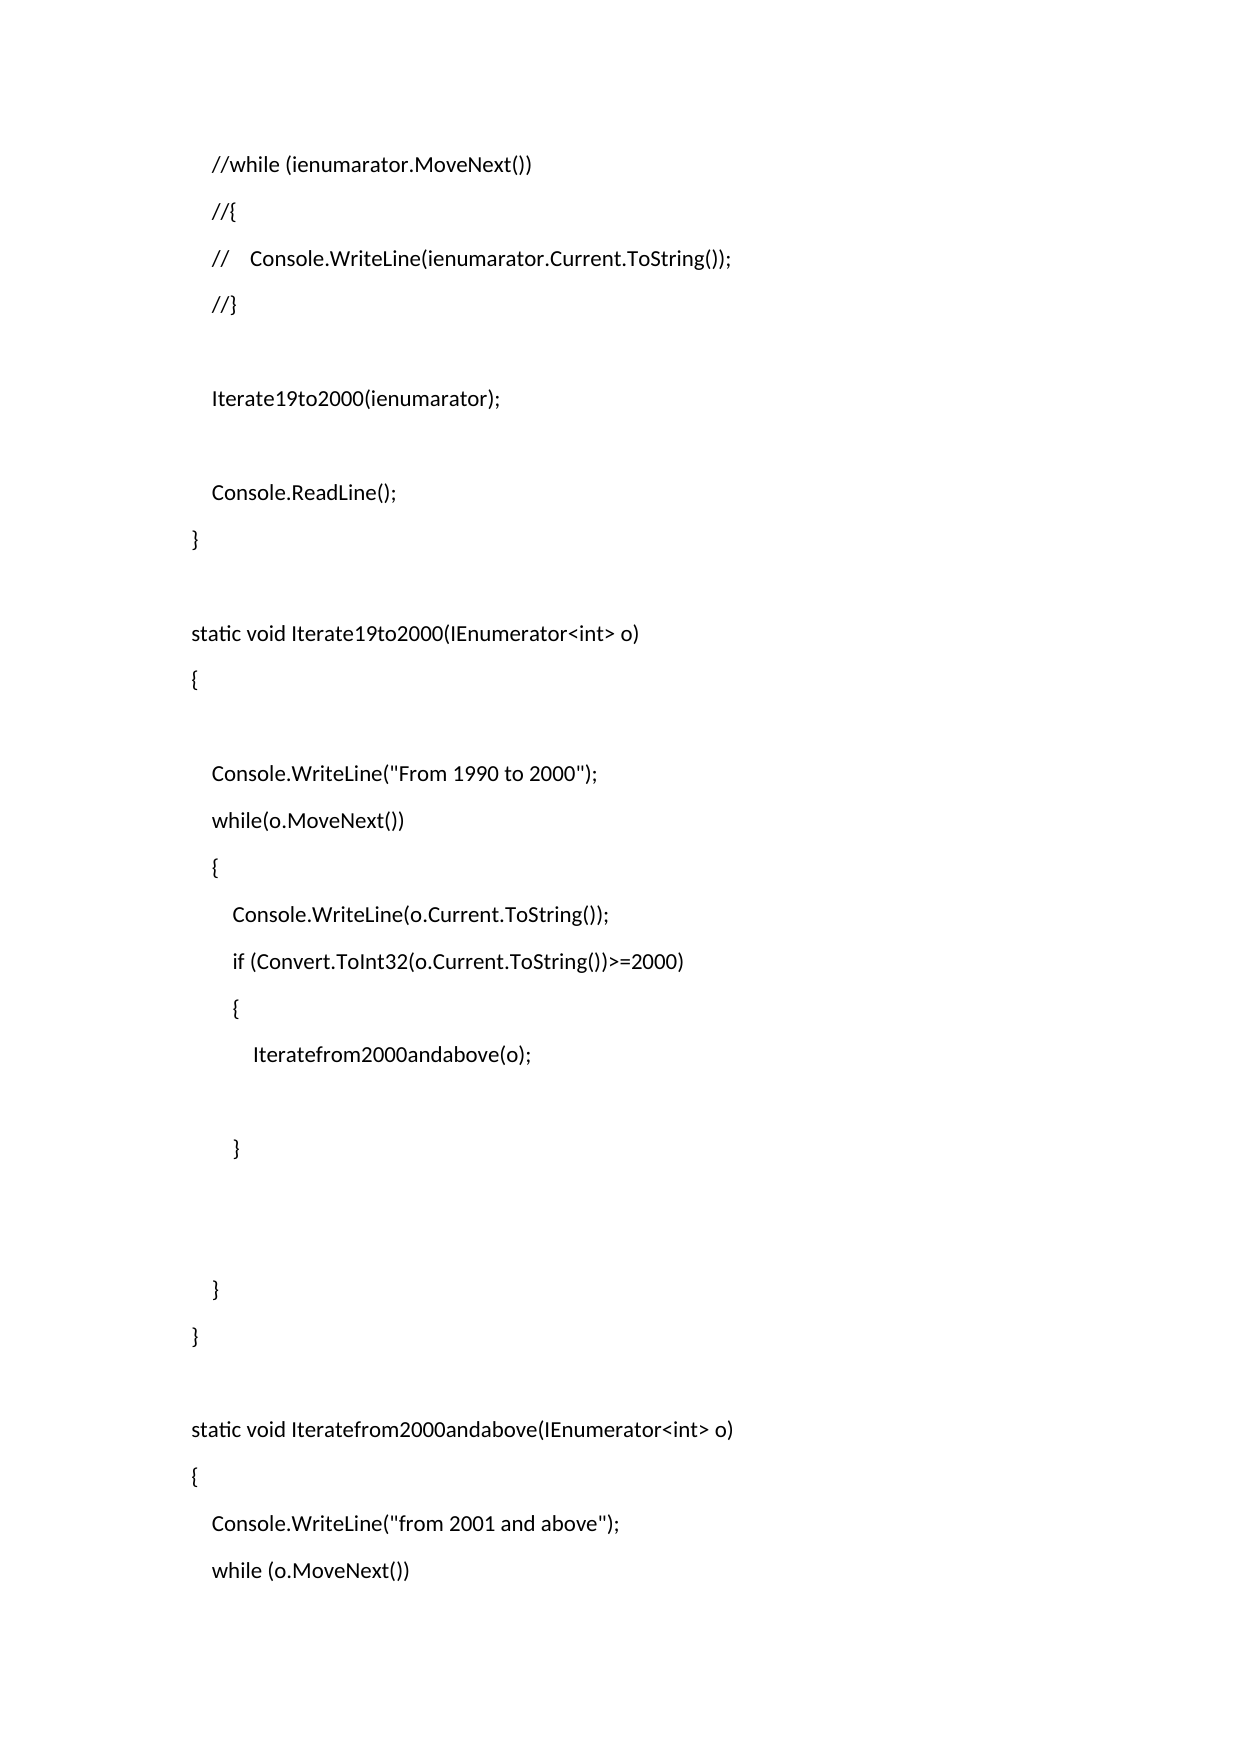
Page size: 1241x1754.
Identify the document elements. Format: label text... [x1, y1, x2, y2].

text } [150, 1134, 1090, 1162]
text } [150, 1322, 1090, 1350]
text } [150, 525, 1090, 553]
text //while (ienumarator.MoveNext()) [150, 150, 1090, 178]
text Iteratefrom2000andabove(o); [150, 1041, 1090, 1069]
text static void Iteratefrom2000andabove(IEnumerator<int> o) [150, 1416, 1090, 1444]
text { [150, 853, 1090, 881]
text { [150, 1462, 1090, 1491]
text Iterate19to2000(ienumarator); [150, 384, 1090, 412]
text { [150, 666, 1090, 694]
text //{ [150, 197, 1090, 225]
text while (o.MoveNext()) [150, 1556, 1090, 1584]
text } [150, 1275, 1090, 1303]
text { [150, 994, 1090, 1022]
text while(o.MoveNext()) [150, 806, 1090, 834]
text static void Iterate19to2000(IEnumerator<int> o) [150, 619, 1090, 647]
text // Console.WriteLine(ienumarator.Current.ToString()); [150, 244, 1090, 272]
text Console.WriteLine("From 1990 to 2000"); [150, 759, 1090, 787]
text //} [150, 291, 1090, 319]
text Console.WriteLine("from 2001 and above"); [150, 1509, 1090, 1537]
text Console.ReadLine(); [150, 478, 1090, 506]
text Console.WriteLine(o.Current.ToString()); [150, 900, 1090, 928]
text if (Convert.ToInt32(o.Current.ToString())>=2000) [150, 947, 1090, 975]
